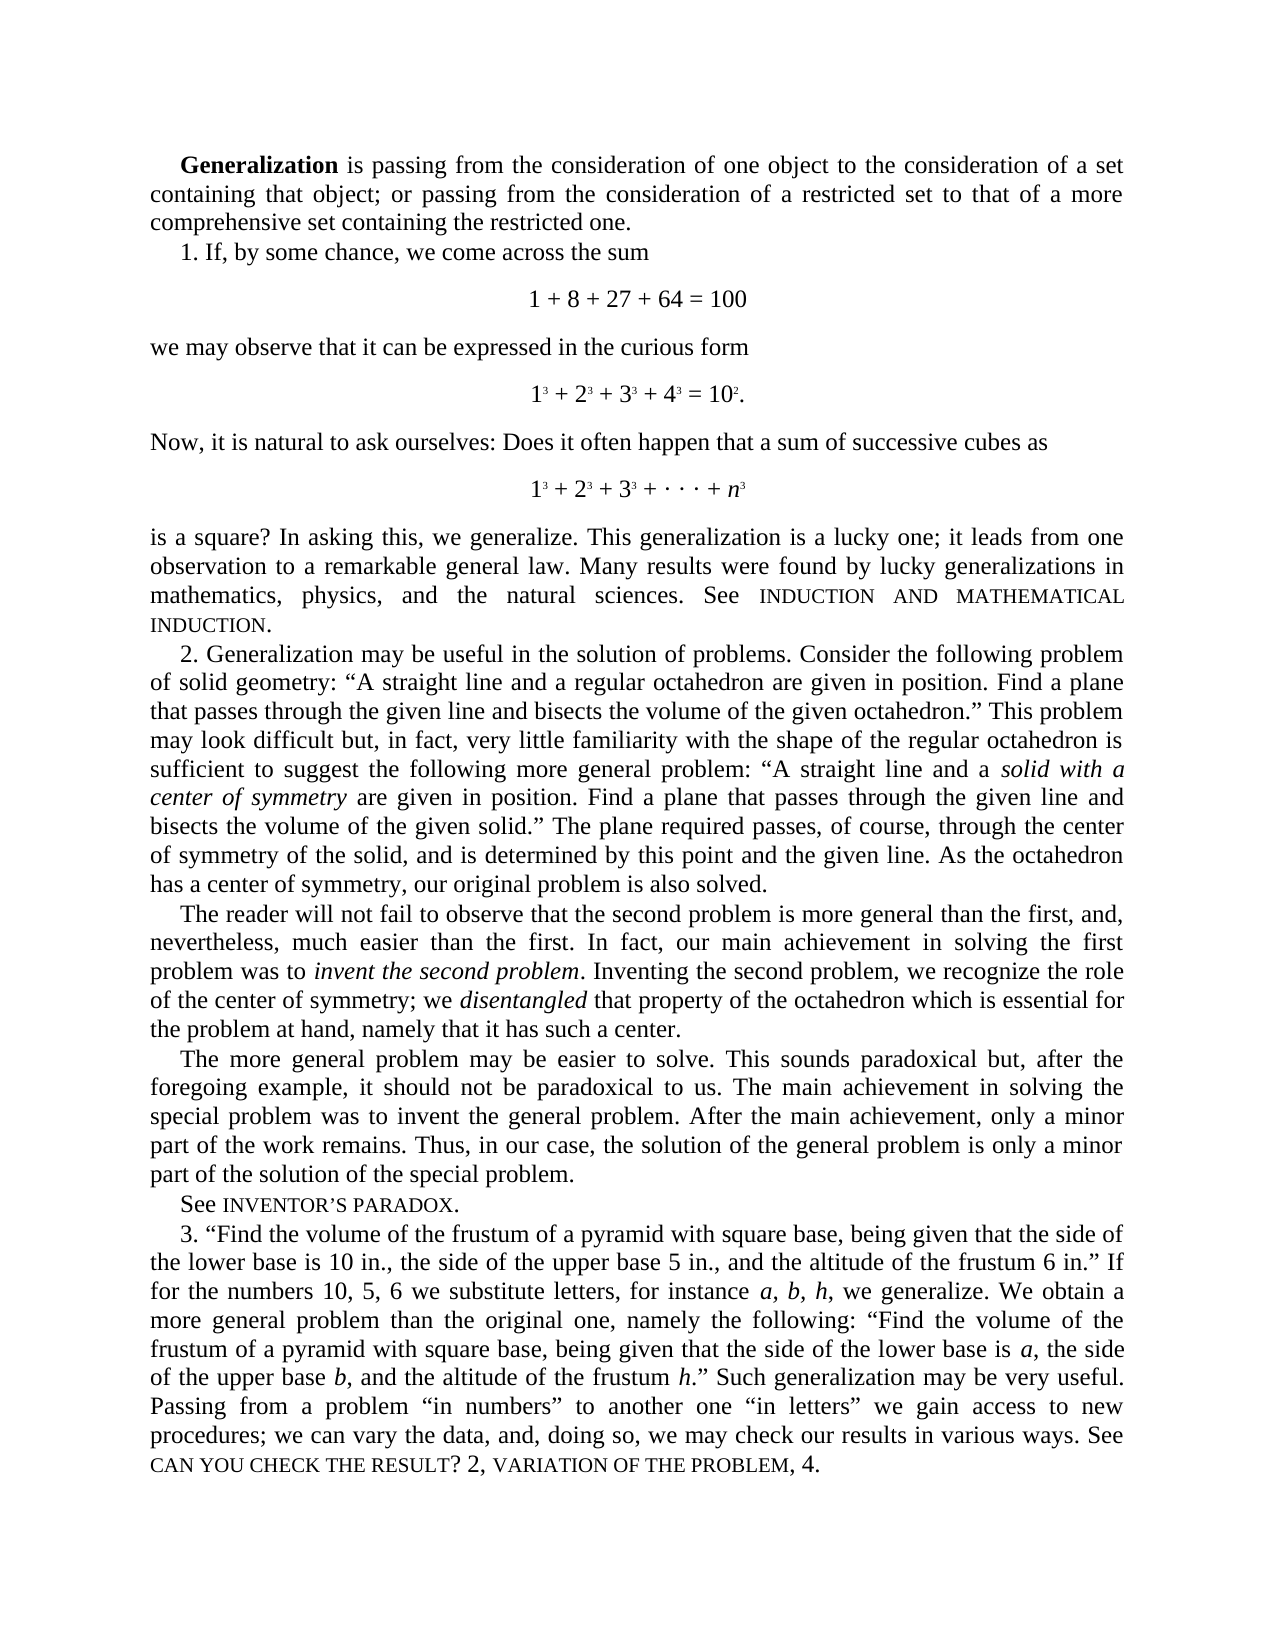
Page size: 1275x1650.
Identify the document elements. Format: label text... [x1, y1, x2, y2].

text 13 + 23 + 33 + 43 = 102. [150, 379, 1125, 407]
text The more general problem may be easier to solve. This sounds paradoxical but, after the foregoing example, it should not be paradoxical to us. The main achievement in solving the special problem was to invent the general problem. After the main achievement, only a minor part of the work remains. Thus, in our case, the solution of the general problem is only a minor part of the solution of the special problem. [150, 1044, 1125, 1187]
text Now, it is natural to ask ourselves: Does it often happen that a sum of successive cubes as [150, 427, 1125, 456]
text 2. Generalization may be useful in the solution of problems. Consider the following problem of solid geometry: “A straight line and a regular octahedron are given in position. Find a plane that passes through the given line and bisects the volume of the given octahedron.” This problem may look difficult but, in fact, very little familiarity with the shape of the regular octahedron is sufficient to suggest the following more general problem: “A straight line and a solid with a center of symmetry are given in position. Find a plane that passes through the given line and bisects the volume of the given solid.” The plane required passes, of course, through the center of symmetry of the solid, and is determined by this point and the given line. As the octahedron has a center of symmetry, our original problem is also solved. [150, 639, 1125, 897]
text 3. “Find the volume of the frustum of a pyramid with square base, being given that the side of the lower base is 10 in., the side of the upper base 5 in., and the altitude of the frustum 6 in.” If for the numbers 10, 5, 6 we substitute letters, for instance a, b, h, we generalize. We obtain a more general problem than the original one, namely the following: “Find the volume of the frustum of a pyramid with square base, being given that the side of the lower base is a, the side of the upper base b, and the altitude of the frustum h.” Such generalization may be very useful. Passing from a problem “in numbers” to another one “in letters” we gain access to new procedures; we can vary the data, and, doing so, we may check our results in various ways. See CAN YOU CHECK THE RESULT? 2, VARIATION OF THE PROBLEM, 4. [150, 1219, 1125, 1477]
text 1 + 8 + 27 + 64 = 100 [150, 284, 1125, 312]
text we may observe that it can be expressed in the curious form [150, 332, 1125, 361]
text 1. If, by some chance, we come across the sum [150, 237, 1125, 266]
text Generalization is passing from the consideration of one object to the consideration of a set containing that object; or passing from the consideration of a restricted set to that of a more comprehensive set containing the restricted one. [150, 150, 1125, 236]
text See INVENTOR’S PARADOX. [150, 1189, 1125, 1217]
text The reader will not fail to observe that the second problem is more general than the first, and, nevertheless, much easier than the first. In fact, our main achievement in solving the first problem was to invent the second problem. Inventing the second problem, we recognize the role of the center of symmetry; we disentangled that property of the octahedron which is essential for the problem at hand, namely that it has such a center. [150, 899, 1125, 1042]
text is a square? In asking this, we generalize. This generalization is a lucky one; it leads from one observation to a remarkable general law. Many results were found by lucky generalizations in mathematics, physics, and the natural sciences. See INDUCTION AND MATHEMATICAL INDUCTION. [150, 522, 1125, 637]
text 13 + 23 + 33 + · · · + n3 [150, 474, 1125, 502]
